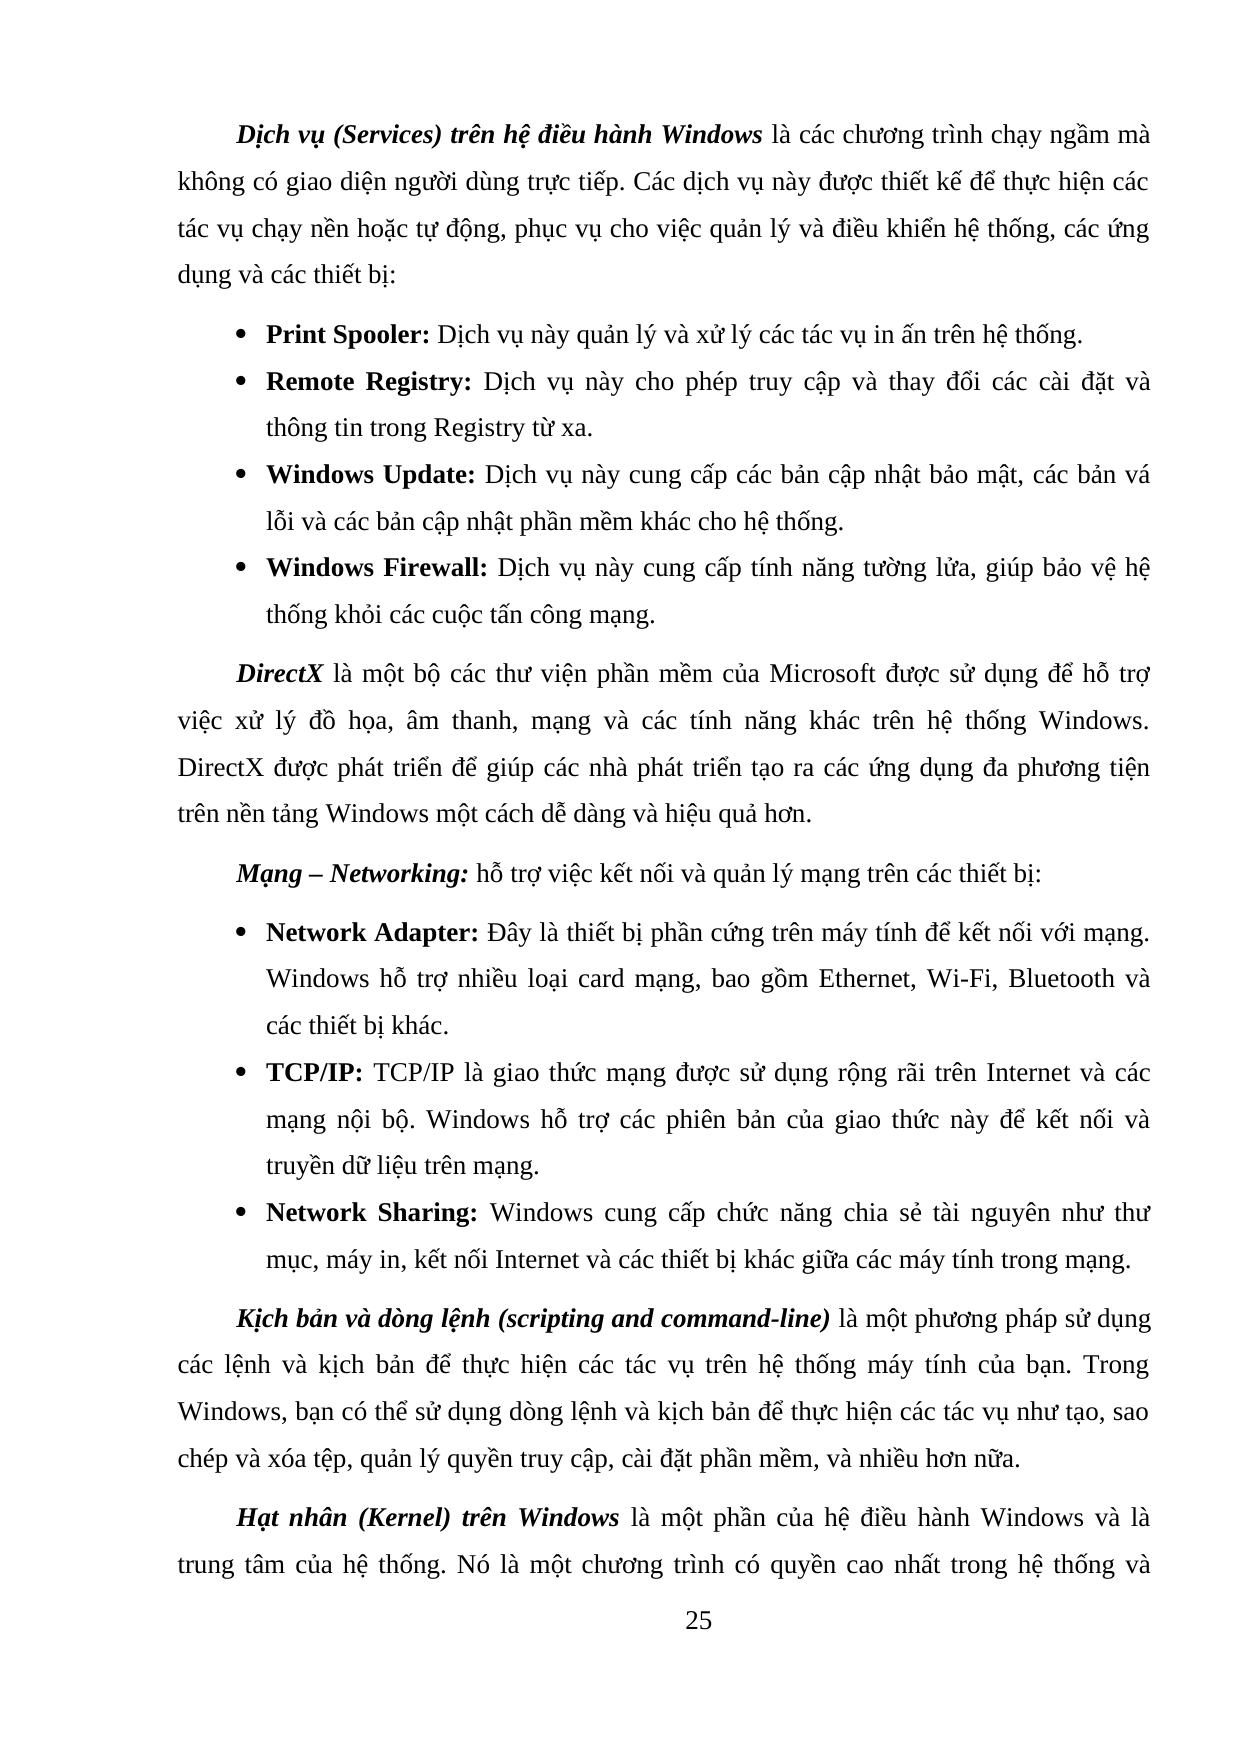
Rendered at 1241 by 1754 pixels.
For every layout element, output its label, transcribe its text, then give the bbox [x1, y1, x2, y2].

list Network Sharing: Windows cung cấp chức năng chia sẻ tài nguyên như thư mục, máy in, kết nối Internet và các thiết bị khác giữa các máy tính trong mạng. [236, 1196, 1152, 1274]
text Mạng – Networking: hỗ trợ việc kết nối và quản lý mạng trên các thiết bị: [177, 857, 1152, 888]
list Print Spooler: Dịch vụ này quản lý và xử lý các tác vụ in ấn trên hệ thống. [236, 318, 1152, 349]
list Remote Registry: Dịch vụ này cho phép truy cập và thay đổi các cài đặt và thông tin trong Registry từ xa. [236, 365, 1152, 443]
list Windows Update: Dịch vụ này cung cấp các bản cập nhật bảo mật, các bản vá lỗi và các bản cập nhật phần mềm khác cho hệ thống. [236, 458, 1152, 536]
text Dịch vụ (Services) trên hệ điều hành Windows là các chương trình chạy ngầm mà không có giao diện người dùng trực tiếp. Các dịch vụ này được thiết kế để thực hiện các tác vụ chạy nền hoặc tự động, phục vụ cho việc quản lý và điều khiển hệ thống, các ứng dụng và các thiết bị: [177, 119, 1152, 290]
list Network Adapter: Đây là thiết bị phần cứng trên máy tính để kết nối với mạng. Windows hỗ trợ nhiều loại card mạng, bao gồm Ethernet, Wi-Fi, Bluetooth và các thiết bị khác. [236, 916, 1152, 1040]
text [177, 1501, 1152, 1579]
text DirectX là một bộ các thư viện phần mềm của Microsoft được sử dụng để hỗ trợ việc xử lý đồ họa, âm thanh, mạng và các tính năng khác trên hệ thống Windows. DirectX được phát triển để giúp các nhà phát triển tạo ra các ứng dụng đa phương tiện trên nền tảng Windows một cách dễ dàng và hiệu quả hơn. [177, 657, 1152, 829]
list Windows Firewall: Dịch vụ này cung cấp tính năng tường lửa, giúp bảo vệ hệ thống khỏi các cuộc tấn công mạng. [236, 552, 1152, 629]
list TCP/IP: TCP/IP là giao thức mạng được sử dụng rộng rãi trên Internet và các mạng nội bộ. Windows hỗ trợ các phiên bản của giao thức này để kết nối và truyền dữ liệu trên mạng. [236, 1056, 1152, 1181]
text Kịch bản và dòng lệnh (scripting and command-line) là một phương pháp sử dụng các lệnh và kịch bản để thực hiện các tác vụ trên hệ thống máy tính của bạn. Trong Windows, bạn có thể sử dụng dòng lệnh và kịch bản để thực hiện các tác vụ như tạo, sao chép và xóa tệp, quản lý quyền truy cập, cài đặt phần mềm, và nhiều hơn nữa. [177, 1302, 1152, 1473]
